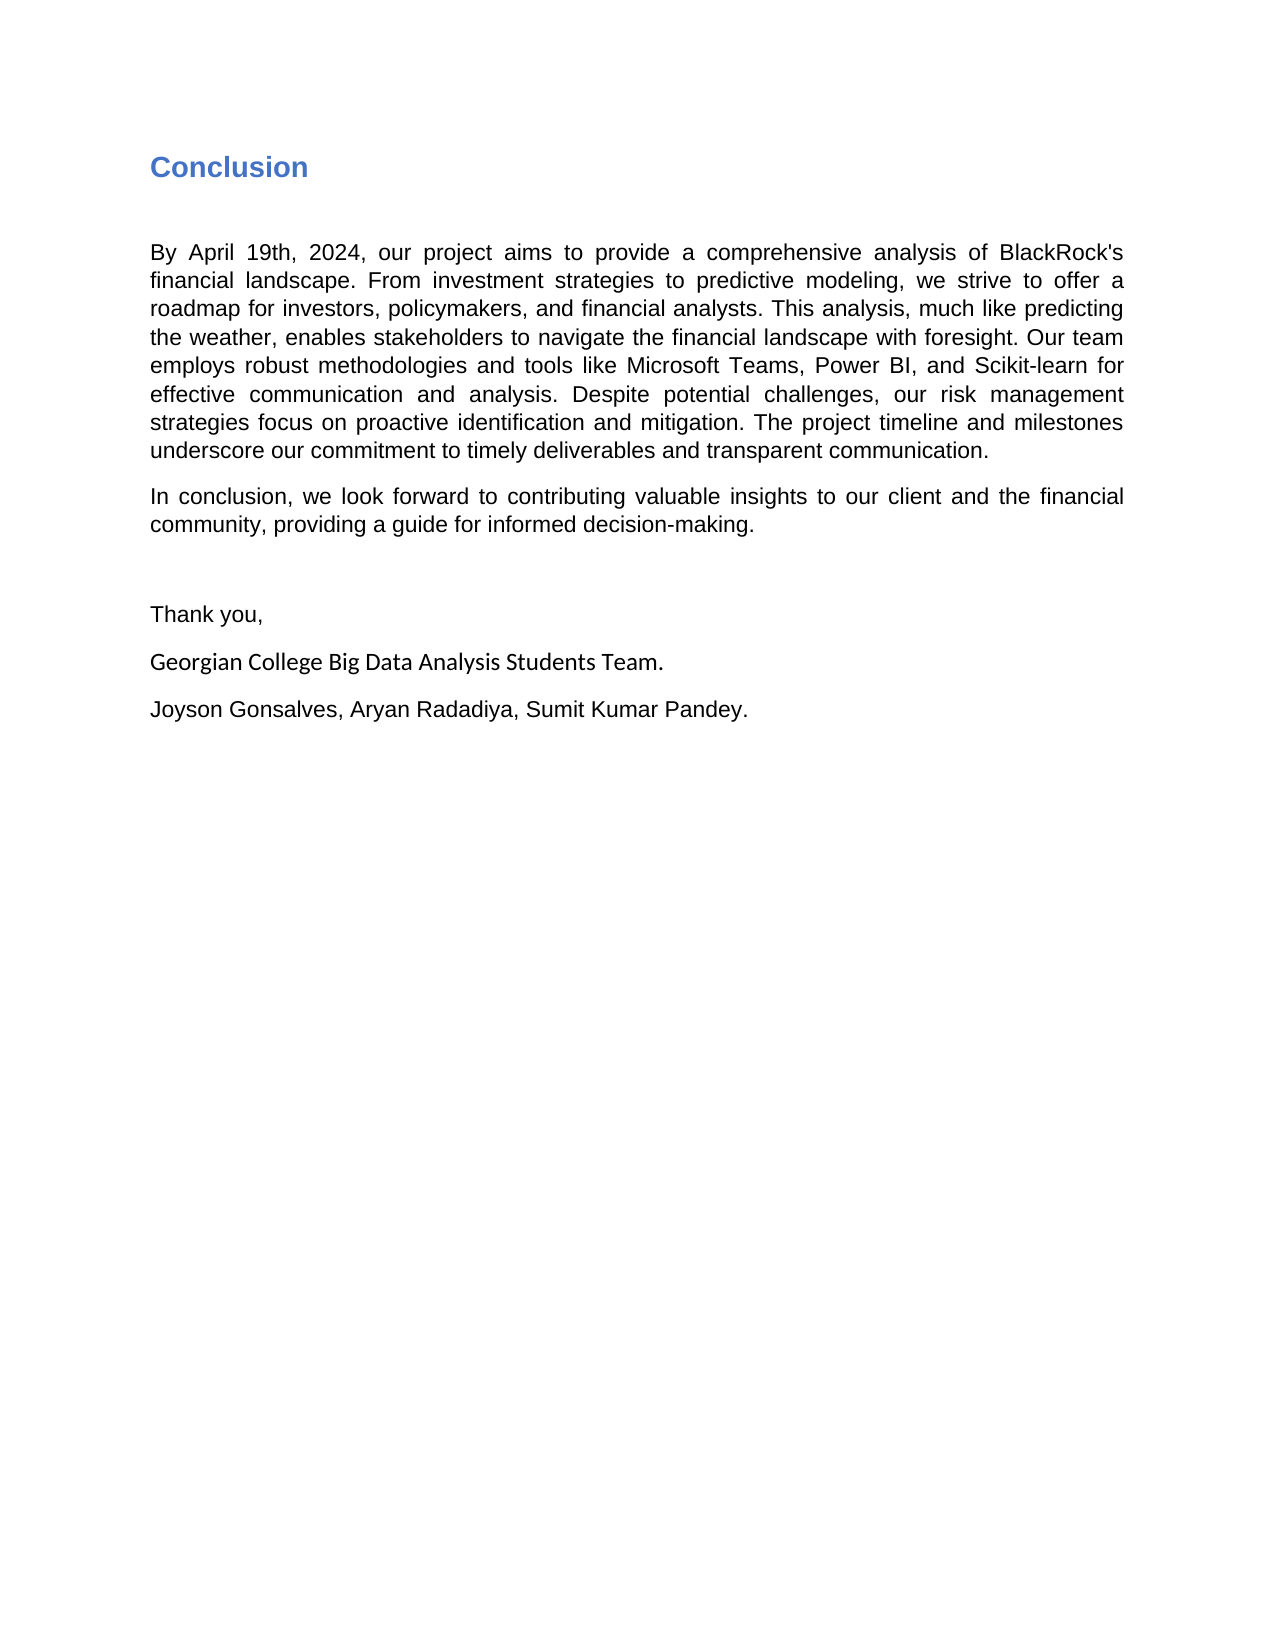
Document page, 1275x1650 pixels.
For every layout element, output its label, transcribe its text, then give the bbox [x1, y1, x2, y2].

text Conclusion [150, 150, 1125, 183]
text In conclusion, we look forward to contributing valuable insights to our client and the financial community, providing a guide for informed decision-making. [150, 483, 1125, 537]
text By April 19th, 2024, our project aims to provide a comprehensive analysis of BlackRock's financial landscape. From investment strategies to predictive modeling, we strive to offer a roadmap for investors, policymakers, and financial analysts. This analysis, much like predicting the weather, enables stakeholders to navigate the financial landscape with foresight. Our team employs robust methodologies and tools like Microsoft Teams, Power BI, and Scikit-learn for effective communication and analysis. Despite potential challenges, our risk management strategies focus on proactive identification and mitigation. The project timeline and milestones underscore our commitment to timely deliverables and transparent communication. [150, 203, 1125, 464]
text Georgian College Big Data Analysis Students Team. [150, 646, 1125, 677]
text Joyson Gonsalves, Aryan Radadiya, Sumit Kumar Pandey. [150, 696, 1125, 722]
text Thank you, [150, 601, 1125, 628]
